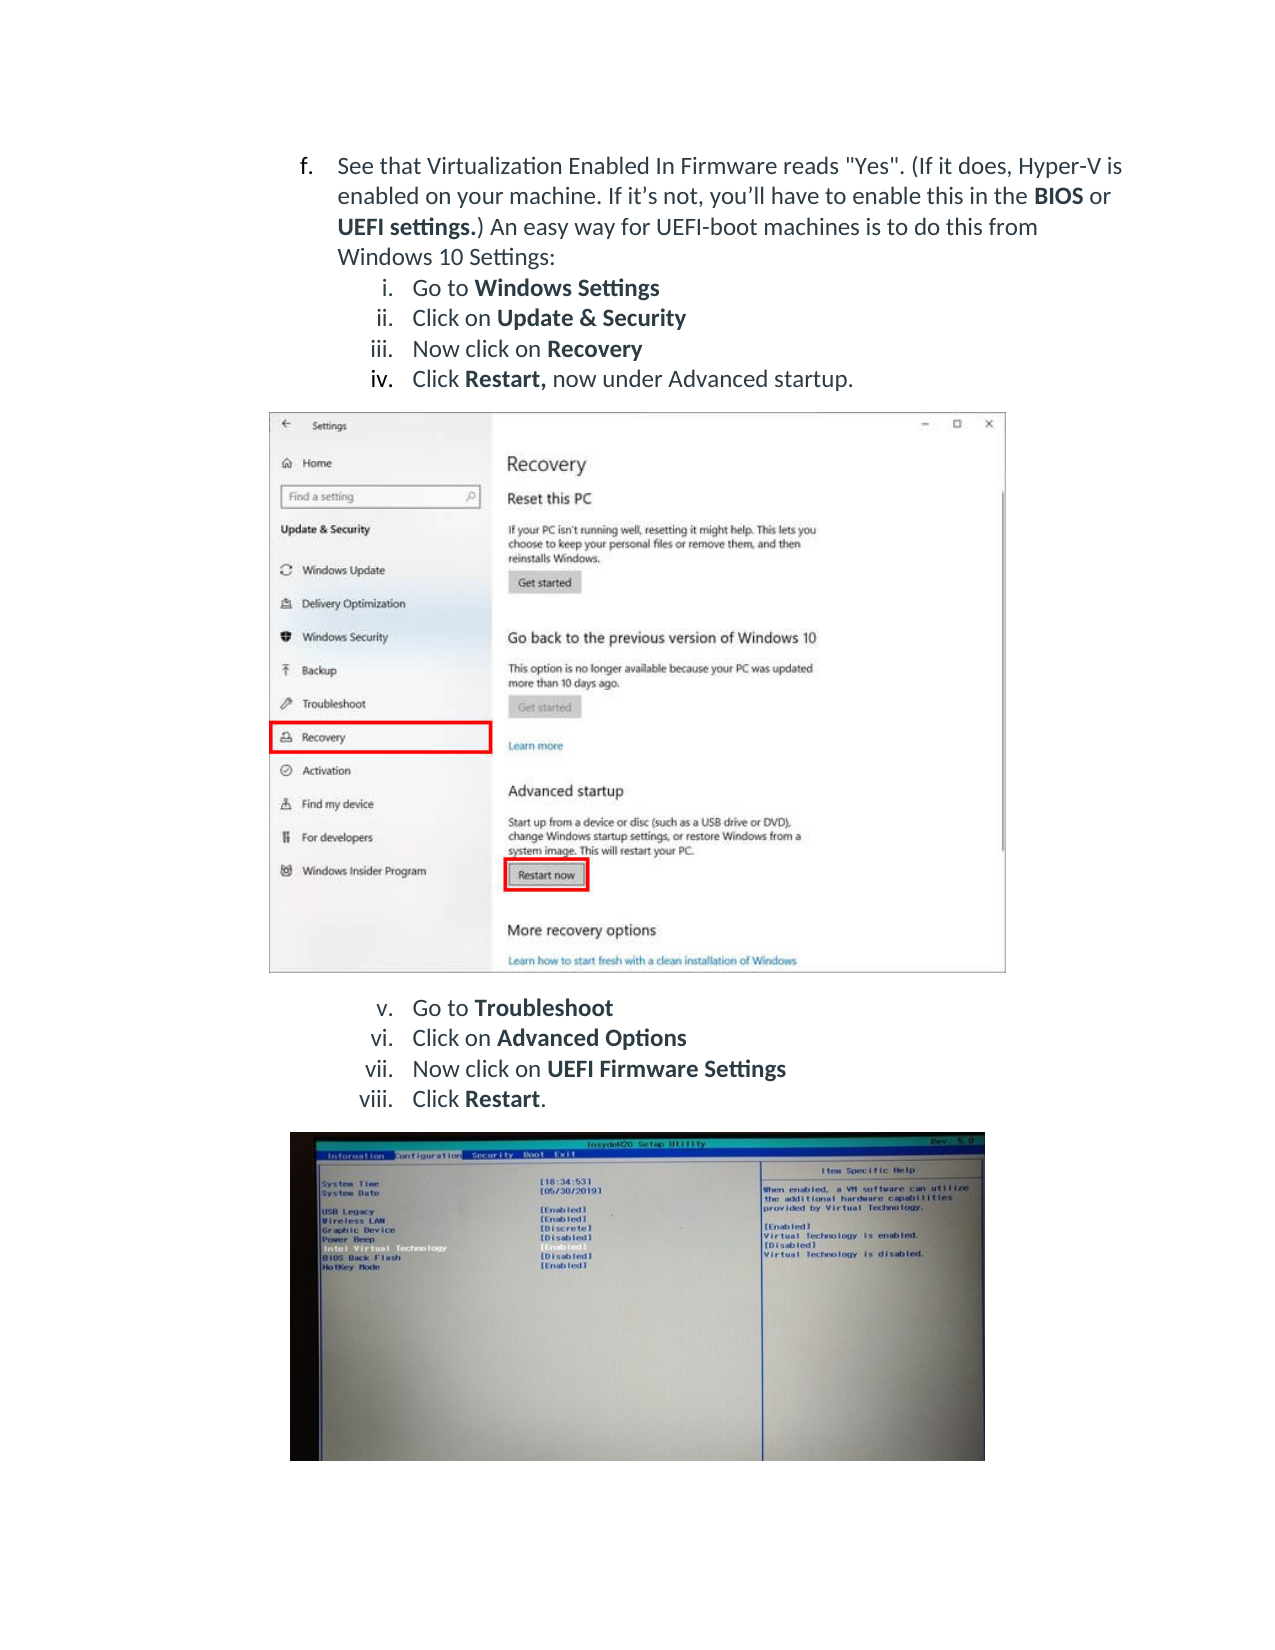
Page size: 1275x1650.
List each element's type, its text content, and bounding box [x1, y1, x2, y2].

list Click on Advanced Options [394, 1022, 1125, 1053]
picture [290, 1132, 985, 1461]
list Now click on Recovery [394, 333, 1125, 364]
list Click Restart, now under Advanced startup. [394, 364, 1125, 394]
list Now click on UEFI Firmware Settings [394, 1053, 1125, 1083]
list Click on Update & Security [394, 303, 1125, 333]
list Go to Windows Settings [394, 272, 1125, 303]
picture [269, 412, 1006, 973]
list See that Virtualization Enabled In Firmware reads "Yes". (If it does, Hyper-V is enabled on your machine. If it’s not, you’ll have to enable this in the BIOS or UEFI settings.) An easy way for UEFI-boot machines is to do this from Windows 10 Settings: [300, 150, 1125, 272]
list Click Restart. [394, 1083, 1125, 1114]
list Go to Troubleshoot [394, 992, 1125, 1022]
